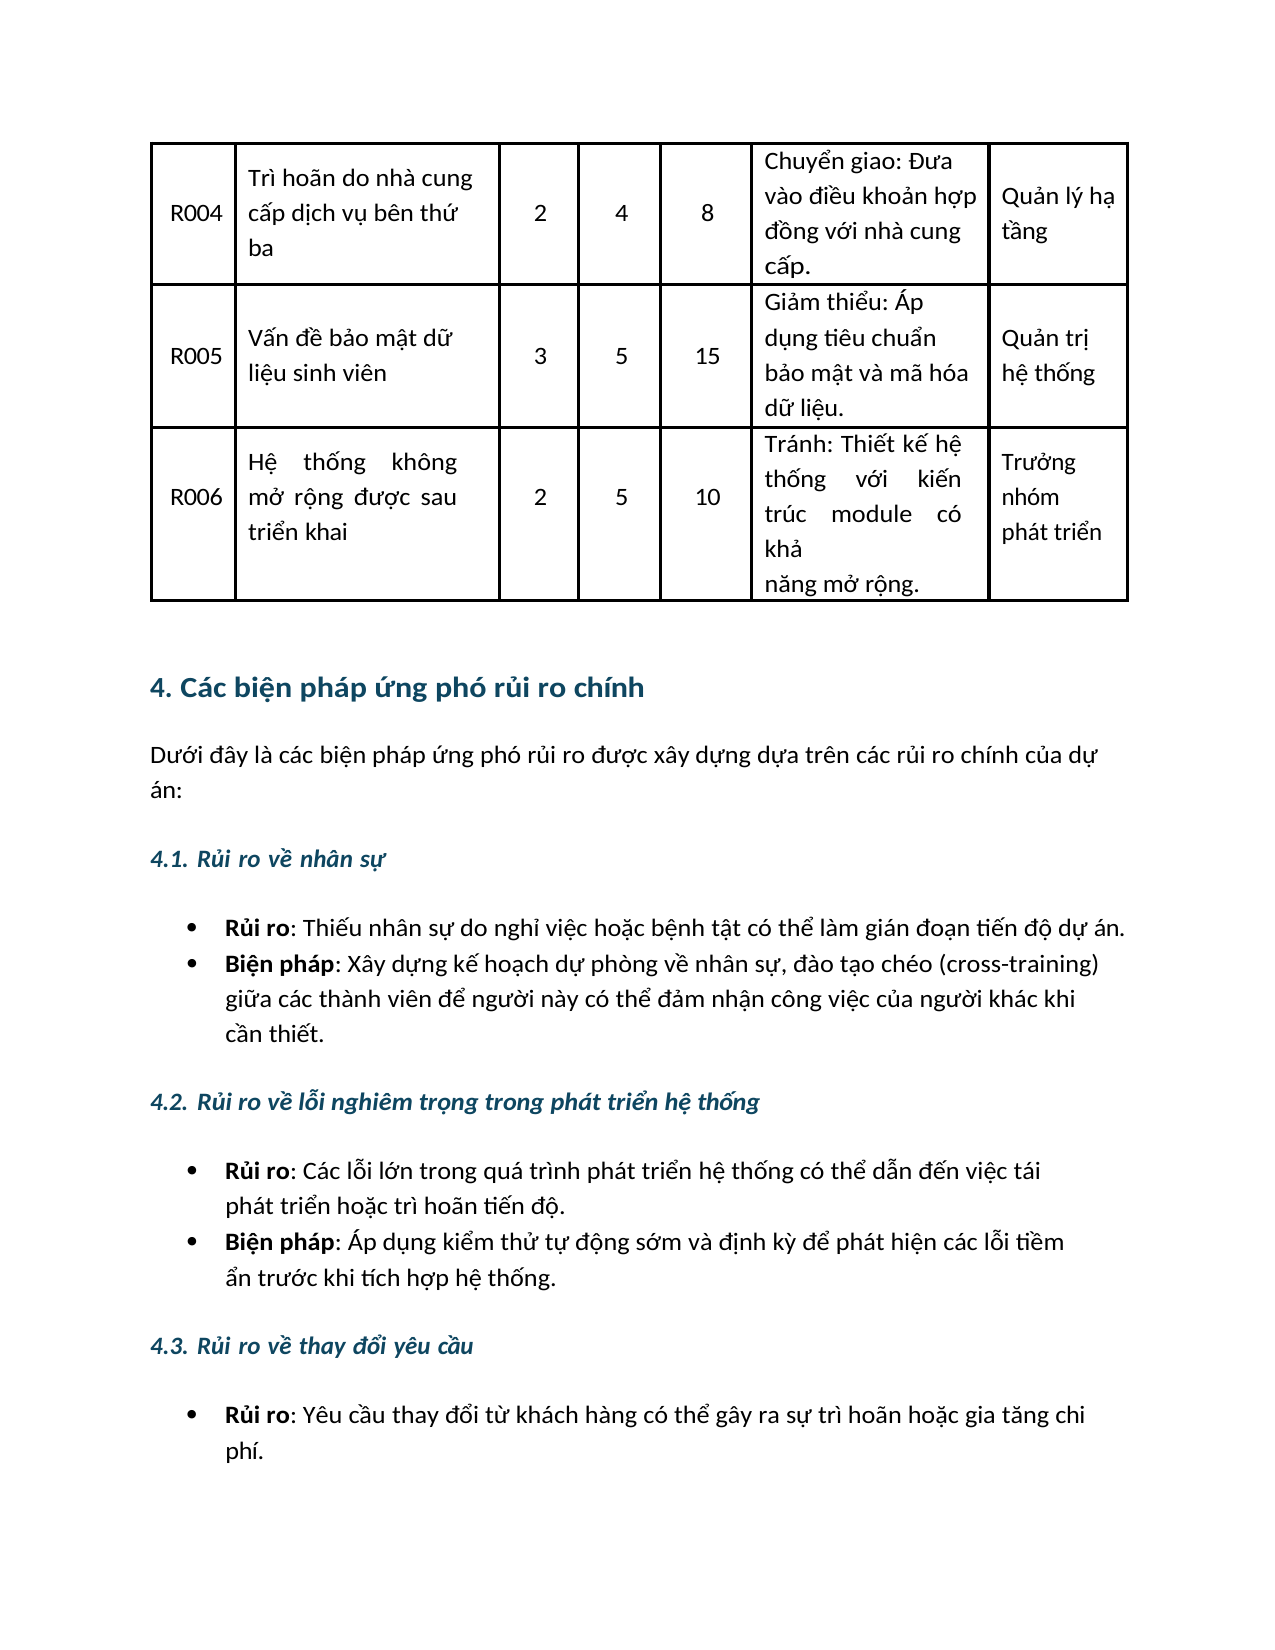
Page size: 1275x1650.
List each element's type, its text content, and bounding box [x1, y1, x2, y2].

subtitle Rủi ro về lỗi nghiêm trọng trong phát triển hệ thống [150, 1087, 1139, 1117]
table_cell Quản trị hệ thống [991, 286, 1126, 426]
table_cell 2 [501, 429, 577, 599]
table_cell Giảm thiểu: Áp dụng tiêu chuẩn bảo mật và mã hóa dữ liệu. [753, 286, 987, 426]
table_header Chuyển giao: Đưa vào điều khoản hợp đồng với nhà cung cấp. [753, 145, 987, 283]
table_cell R006 [153, 429, 234, 599]
table_cell 3 [501, 286, 577, 426]
table_cell 15 [662, 286, 750, 426]
table_cell 5 [580, 286, 659, 426]
table_header 4 [580, 145, 659, 283]
list Biện pháp: Xây dựng kế hoạch dự phòng về nhân sự, đào tạo chéo (cross-training) giữa các thành viên để người này có thể đảm nhận công việc của người khác khi cần thiết. [188, 948, 1119, 1049]
table_cell 10 [662, 429, 750, 599]
subtitle Rủi ro về thay đổi yêu cầu [150, 1330, 1139, 1361]
list Rủi ro: Các lỗi lớn trong quá trình phát triển hệ thống có thể dẫn đến việc tái phát triển hoặc trì hoãn tiến độ. [188, 1156, 1087, 1221]
table_header Quản lý hạ tầng [991, 145, 1126, 283]
subtitle Các biện pháp ứng phó rủi ro chính [150, 669, 1139, 704]
list Rủi ro: Thiếu nhân sự do nghỉ việc hoặc bệnh tật có thể làm gián đoạn tiến độ dự án. [187, 912, 1139, 943]
table_cell Hệ thống không mở rộng được sau triển khai [237, 429, 498, 599]
table_cell 5 [580, 429, 659, 599]
table_cell Tránh: Thiết kế hệ thống với kiến trúc module có khả năng mở rộng. [753, 429, 987, 599]
table_header 8 [662, 145, 750, 283]
text phí. [225, 1435, 1139, 1465]
table_header R004 [153, 145, 234, 283]
table_header Trì hoãn do nhà cung cấp dịch vụ bên thứ ba [237, 145, 498, 283]
table_cell Vấn đề bảo mật dữ liệu sinh viên [237, 286, 498, 426]
table_header 2 [501, 145, 577, 283]
list Rủi ro: Yêu cầu thay đổi từ khách hàng có thể gây ra sự trì hoãn hoặc gia tăng chi [187, 1399, 1139, 1429]
table_cell Trưởng nhóm phát triển [991, 429, 1126, 599]
text Dưới đây là các biện pháp ứng phó rủi ro được xây dựng dựa trên các rủi ro chính của dự án: [150, 740, 1114, 805]
table_cell R005 [153, 286, 234, 426]
list Biện pháp: Áp dụng kiểm thử tự động sớm và định kỳ để phát hiện các lỗi tiềm ẩn trước khi tích hợp hệ thống. [188, 1226, 1089, 1292]
subtitle Rủi ro về nhân sự [150, 843, 1139, 874]
